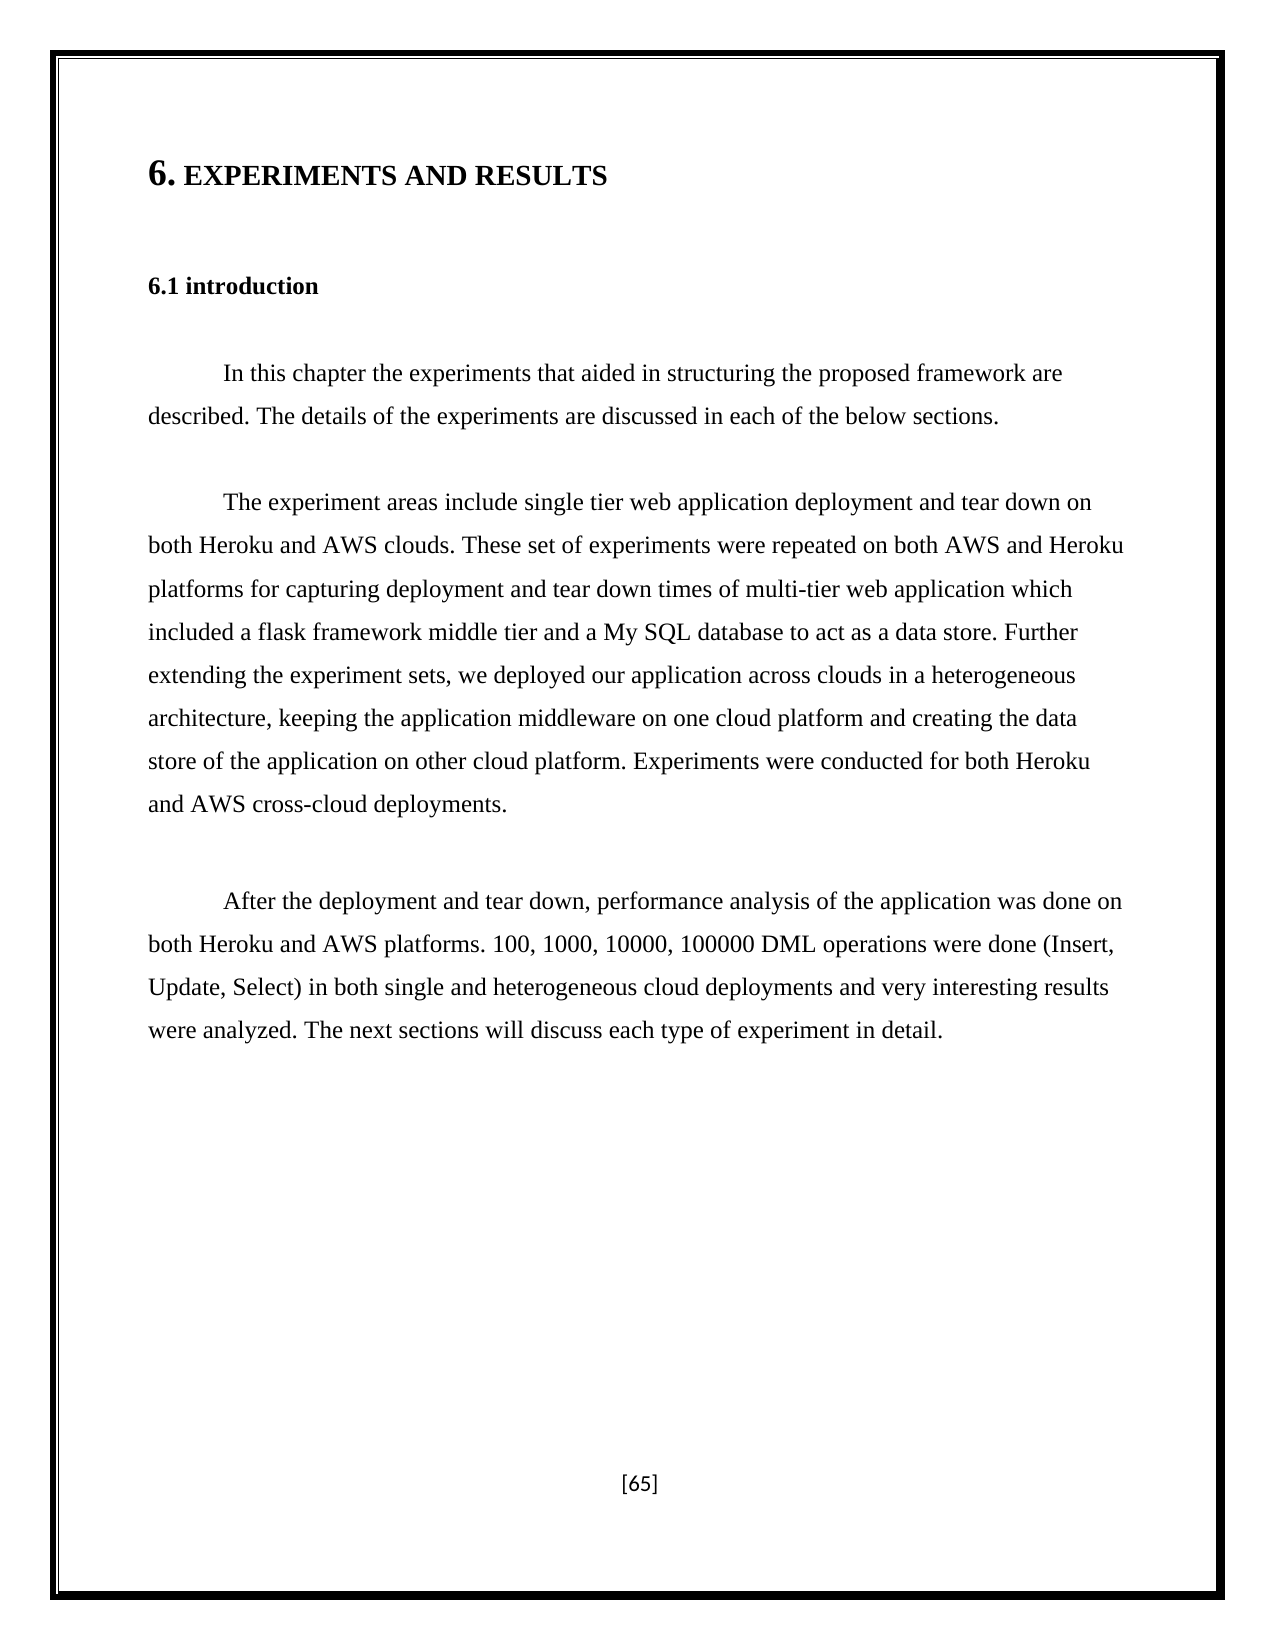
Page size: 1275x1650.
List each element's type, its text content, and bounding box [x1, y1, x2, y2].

text After the deployment and tear down, performance analysis of the application was done on both Heroku and AWS platforms. 100, 1000, 10000, 100000 DML operations were done (Insert, Update, Select) in both single and heterogeneous cloud deployments and very interesting results were analyzed. The next sections will discuss each type of experiment in detail. [148, 886, 1131, 1044]
text 6. EXPERIMENTS AND RESULTS [148, 150, 1131, 193]
text 6.1 introduction [148, 271, 1131, 300]
text The experiment areas include single tier web application deployment and tear down on both Heroku and AWS clouds. These set of experiments were repeated on both AWS and Heroku platforms for capturing deployment and tear down times of multi-tier web application which included a flask framework middle tier and a My SQL database to act as a data store. Further extending the experiment sets, we deployed our application across clouds in a heterogeneous architecture, keeping the application middleware on one cloud platform and creating the data store of the application on other cloud platform. Experiments were conducted for both Heroku and AWS cross-cloud deployments. [148, 487, 1131, 818]
text In this chapter the experiments that aided in structuring the proposed framework are described. The details of the experiments are discussed in each of the below sections. [148, 358, 1131, 430]
